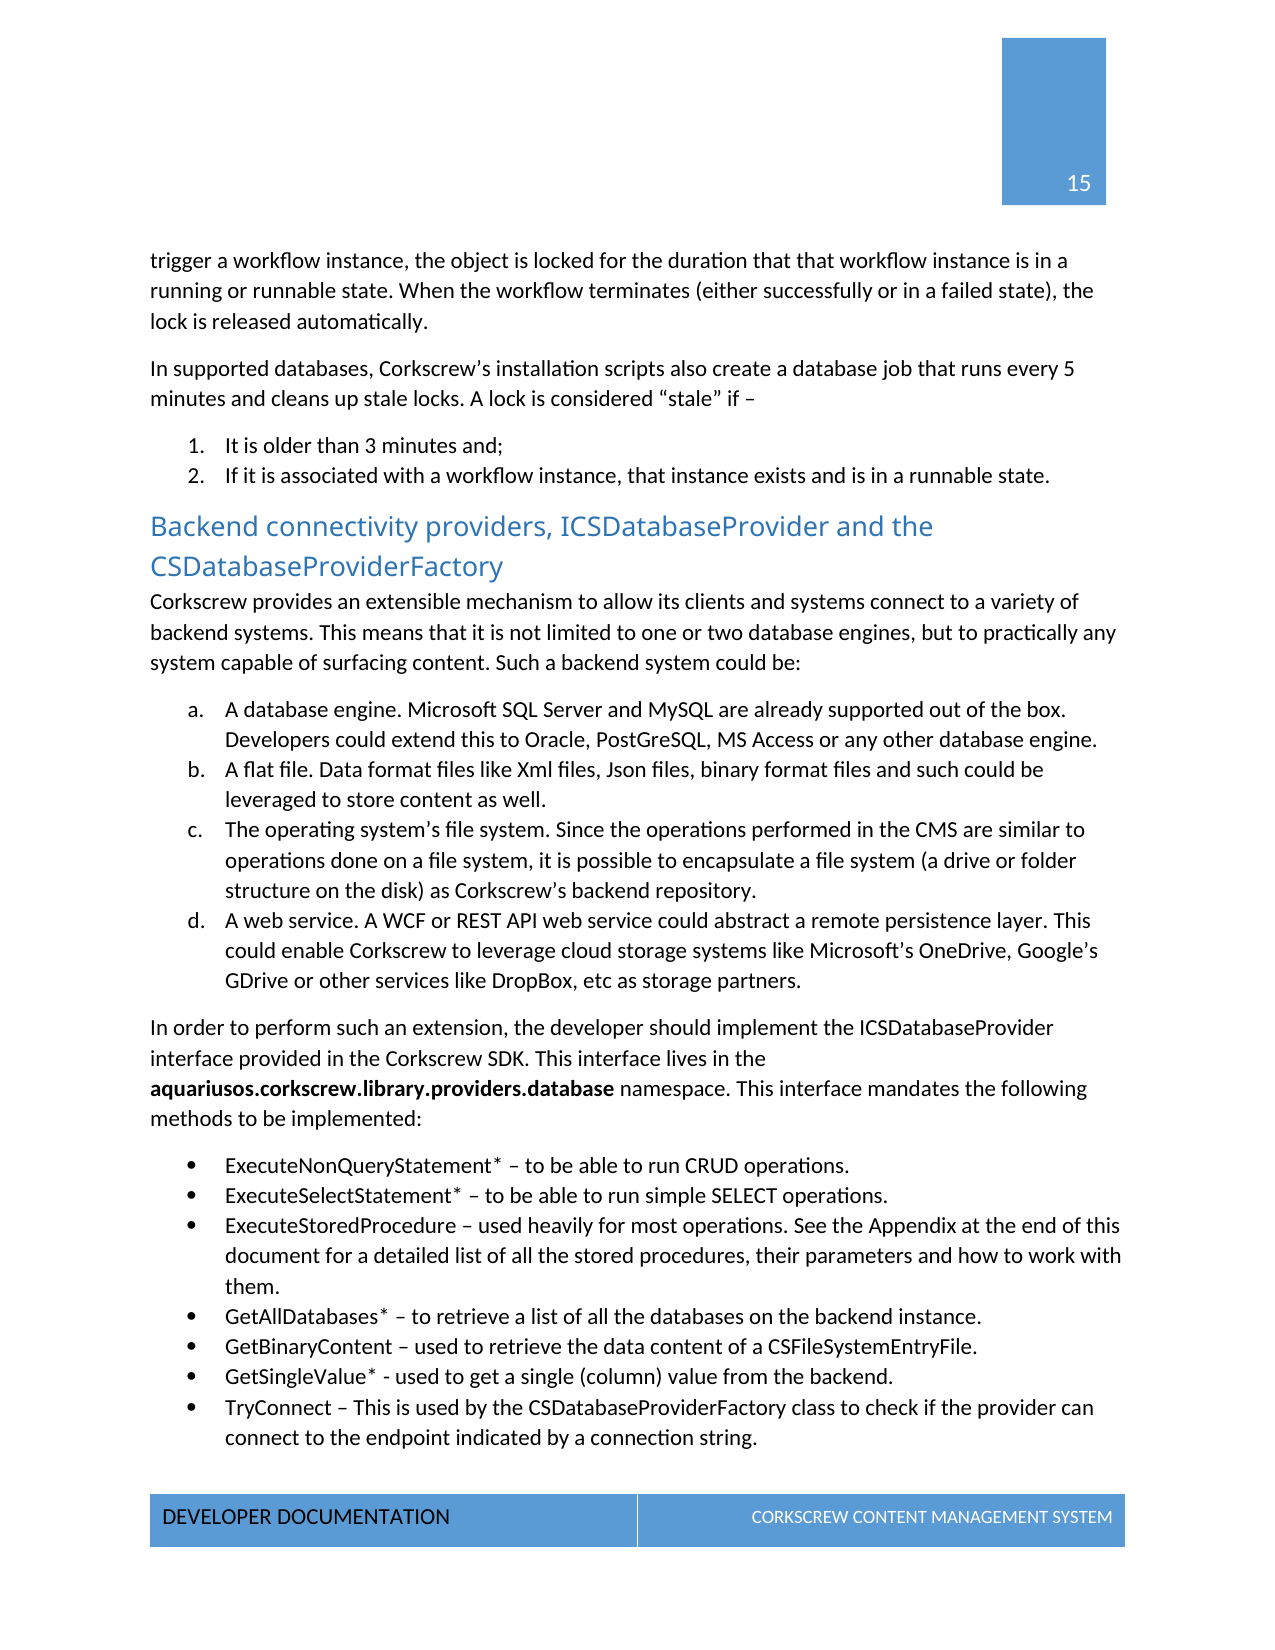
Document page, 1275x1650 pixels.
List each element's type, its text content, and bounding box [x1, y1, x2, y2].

list ExecuteSelectStatement* – to be able to run simple SELECT operations. [187, 1181, 1125, 1209]
list TryConnect – This is used by the CSDatabaseProviderFactory class to check if the provider can connect to the endpoint indicated by a connection string. [187, 1393, 1125, 1451]
text In order to perform such an extension, the developer should implement the ICSDatabaseProvider interface provided in the Corkscrew SDK. This interface lives in the aquariusos.corkscrew.library.providers.database namespace. This interface mandates the following methods to be implemented: [150, 1013, 1125, 1132]
list ExecuteNonQueryStatement* – to be able to run CRUD operations. [187, 1151, 1125, 1179]
text Corkscrew provides an extensible mechanism to allow its clients and systems connect to a variety of backend systems. This means that it is not limited to one or two database engines, but to practically any system capable of surfacing content. Such a backend system could be: [150, 587, 1125, 676]
list The operating system’s file system. Since the operations performed in the CMS are similar to operations done on a file system, it is possible to encapsulate a file system (a drive or folder structure on the disk) as Corkscrew’s backend repository. [187, 816, 1125, 904]
list A database engine. Microsoft SQL Server and MySQL are already supported out of the box. Developers could extend this to Oracle, PostGreSQL, MS Access or any other database engine. [187, 695, 1125, 753]
list A web service. A WCF or REST API web service could abstract a remote persistence layer. This could enable Corkscrew to leverage cloud storage systems like Microsoft’s OneDrive, Google’s GDrive or other services like DropBox, etc as storage partners. [187, 906, 1125, 995]
list It is older than 3 minutes and; [187, 431, 1125, 459]
list GetBinaryContent – used to retrieve the data content of a CSFileSystemEntryFile. [187, 1332, 1125, 1360]
list ExecuteStoredProcedure – used heavily for most operations. See the Appendix at the end of this document for a detailed list of all the stored procedures, their parameters and how to work with them. [187, 1211, 1125, 1300]
text In supported databases, Corkscrew’s installation scripts also create a database job that runs every 5 minutes and cleans up stale locks. A lock is considered “stale” if – [150, 354, 1125, 412]
list If it is associated with a workflow instance, that instance exists and is in a runnable state. [187, 461, 1125, 489]
list GetSingleValue* - used to get a single (column) value from the backend. [187, 1362, 1125, 1391]
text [150, 150, 1125, 335]
list A flat file. Data format files like Xml files, Json files, binary format files and such could be leveraged to store content as well. [187, 755, 1125, 813]
subtitle Backend connectivity providers, ICSDatabaseProvider and the CSDatabaseProviderFactory [150, 508, 1125, 584]
list GetAllDatabases* – to retrieve a list of all the databases on the backend instance. [187, 1302, 1125, 1330]
